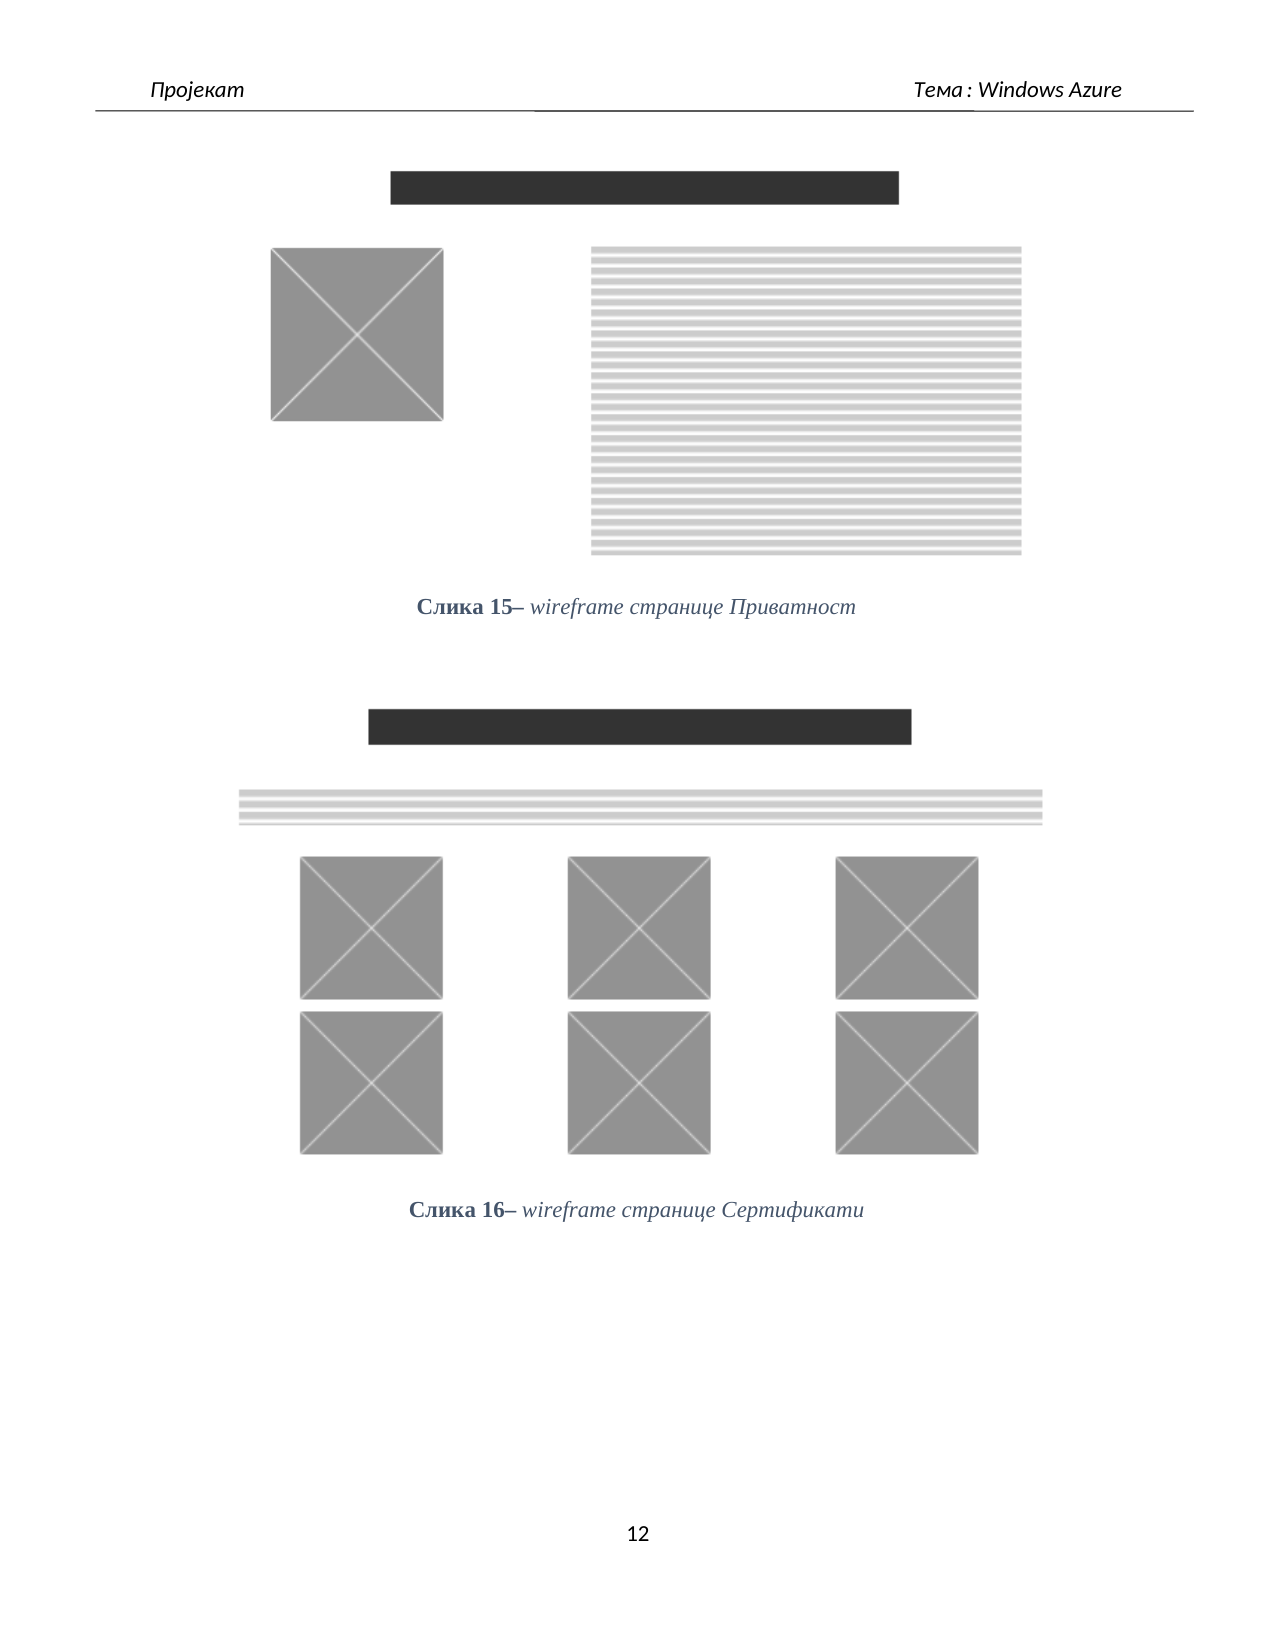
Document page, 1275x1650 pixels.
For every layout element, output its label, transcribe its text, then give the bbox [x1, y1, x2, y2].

picture [232, 150, 1043, 575]
text Слика 15– wireframe странице Приватност [150, 593, 1125, 619]
text Слика 16– wireframe странице Сертификати [150, 1196, 1125, 1222]
picture [150, 688, 1125, 1177]
